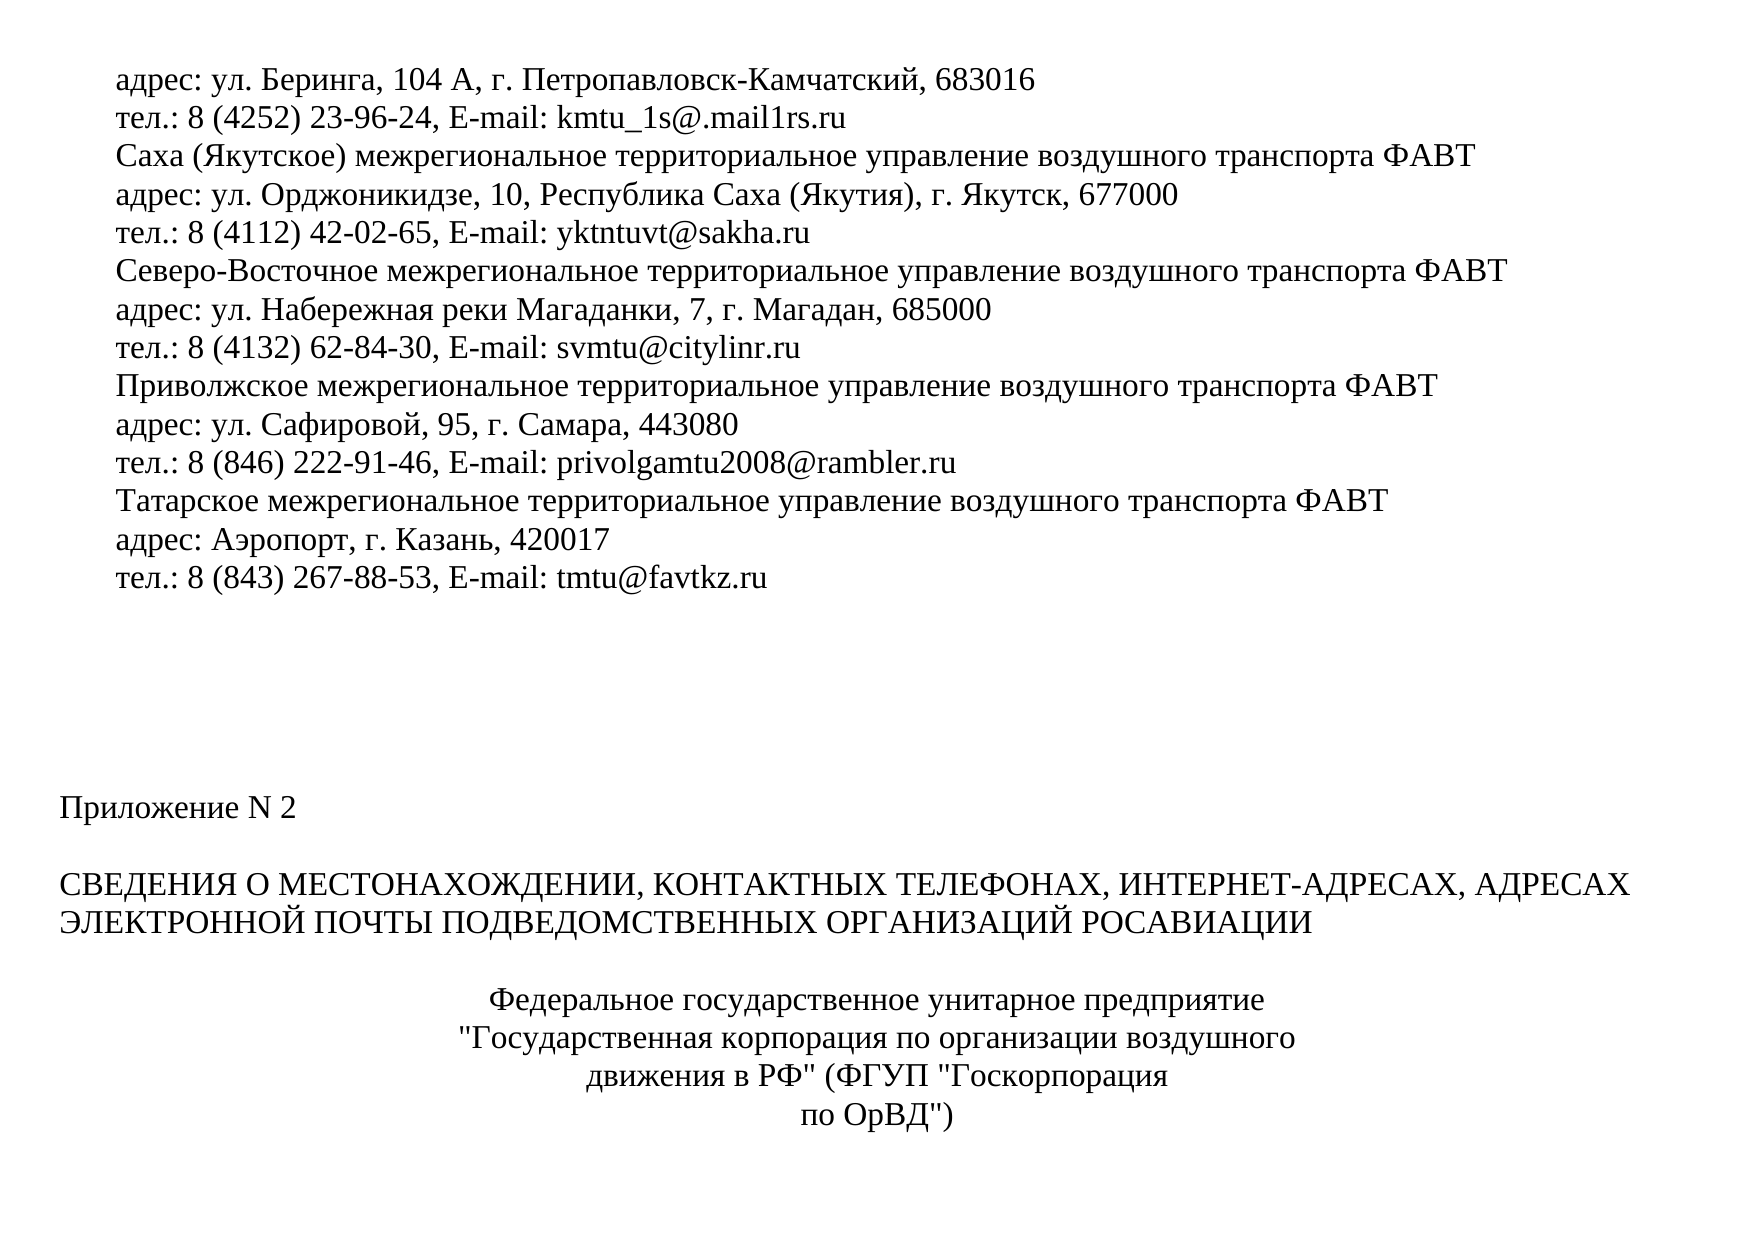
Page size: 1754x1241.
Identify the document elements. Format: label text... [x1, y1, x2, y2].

text тел.: 8 (846) 222-91-46, E-mail: privolgamtu2008@rambler.ru [59, 442, 1695, 481]
text адрес: ул. Беринга, 104 А, г. Петропавловск-Камчатский, 683016 [59, 59, 1695, 97]
text Приложение N 2 [59, 787, 1695, 826]
text тел.: 8 (4112) 42-02-65, E-mail: yktntuvt@sakha.ru [59, 212, 1695, 251]
text Татарское межрегиональное территориальное управление воздушного транспорта ФАВТ [59, 481, 1695, 519]
text адрес: ул. Сафировой, 95, г. Самара, 443080 [59, 404, 1695, 442]
text "Государственная корпорация по организации воздушного [59, 1017, 1695, 1056]
text тел.: 8 (4132) 62-84-30, E-mail: svmtu@citylinr.ru [59, 327, 1695, 366]
text Приволжское межрегиональное территориальное управление воздушного транспорта ФАВТ [59, 366, 1695, 404]
text тел.: 8 (4252) 23-96-24, E-mail: kmtu_1s@.mail1rs.ru [59, 97, 1695, 136]
text тел.: 8 (843) 267-88-53, E-mail: tmtu@favtkz.ru [59, 557, 1695, 596]
text адрес: ул. Набережная реки Магаданки, 7, г. Магадан, 685000 [59, 289, 1695, 327]
text Федеральное государственное унитарное предприятие [59, 979, 1695, 1017]
text СВЕДЕНИЯ О МЕСТОНАХОЖДЕНИИ, КОНТАКТНЫХ ТЕЛЕФОНАХ, ИНТЕРНЕТ-АДРЕСАХ, АДРЕСАХ ЭЛЕКТРОННОЙ ПОЧТЫ ПОДВЕДОМСТВЕННЫХ ОРГАНИЗАЦИЙ РОСАВИАЦИИ [59, 864, 1695, 941]
text движения в РФ" (ФГУП "Госкорпорация [59, 1056, 1695, 1094]
text адрес: Аэропорт, г. Казань, 420017 [59, 519, 1695, 557]
text адрес: ул. Орджоникидзе, 10, Республика Саха (Якутия), г. Якутск, 677000 [59, 174, 1695, 212]
text Северо-Восточное межрегиональное территориальное управление воздушного транспорта ФАВТ [59, 251, 1695, 289]
text по ОрВД") [59, 1094, 1695, 1132]
text Саха (Якутское) межрегиональное территориальное управление воздушного транспорта ФАВТ [59, 136, 1695, 174]
